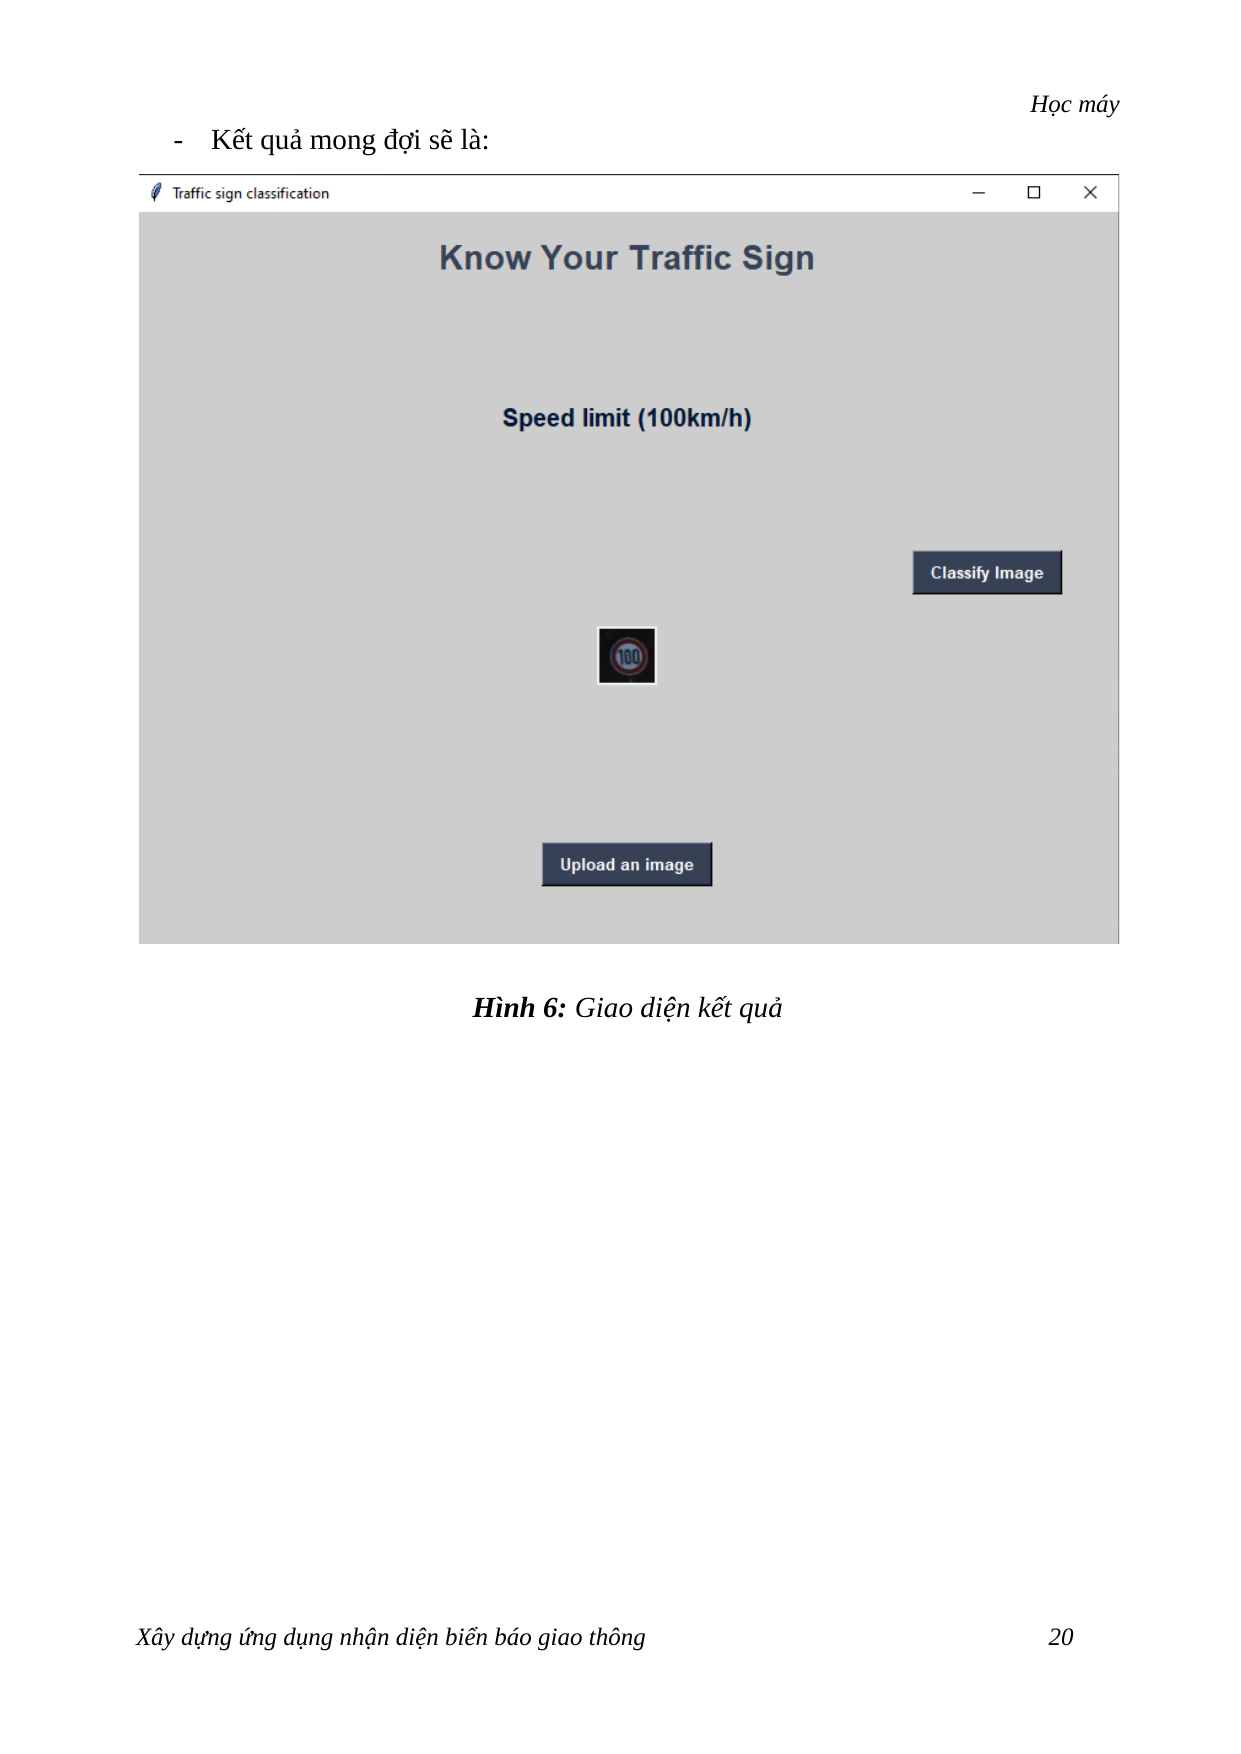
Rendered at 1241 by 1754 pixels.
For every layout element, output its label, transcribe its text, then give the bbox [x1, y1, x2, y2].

list Kết quả mong đợi sẽ là: [173, 120, 1122, 157]
picture [138, 174, 1120, 944]
text Giao diện kết quả [136, 989, 1122, 1026]
